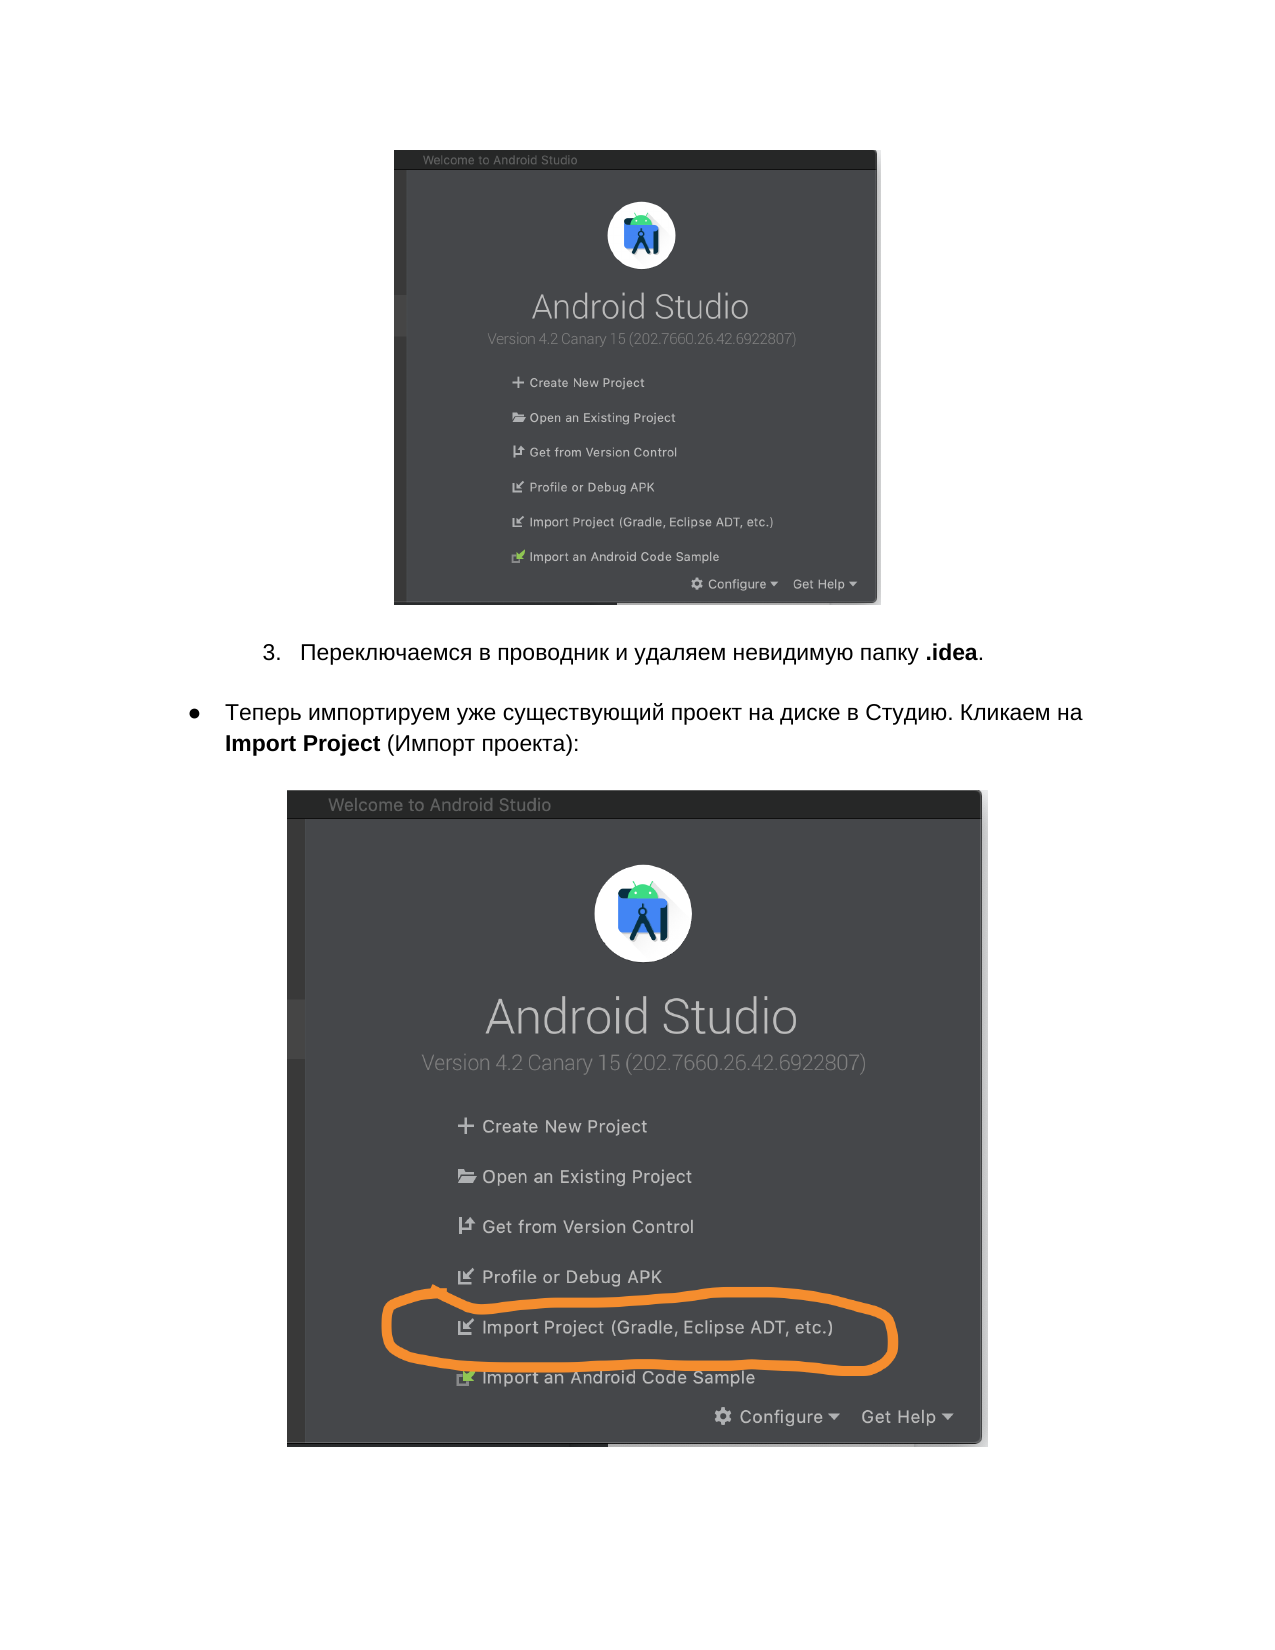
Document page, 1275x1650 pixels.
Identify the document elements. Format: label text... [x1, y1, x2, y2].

list Переключаемся в проводник и удаляем невидимую папку .idea. [262, 639, 1125, 695]
picture [287, 790, 988, 1447]
list Теперь импортируем уже существующий проект на диске в Студию. Кликаем на Import Project (Импорт проекта): [187, 699, 1125, 786]
picture [394, 150, 881, 605]
